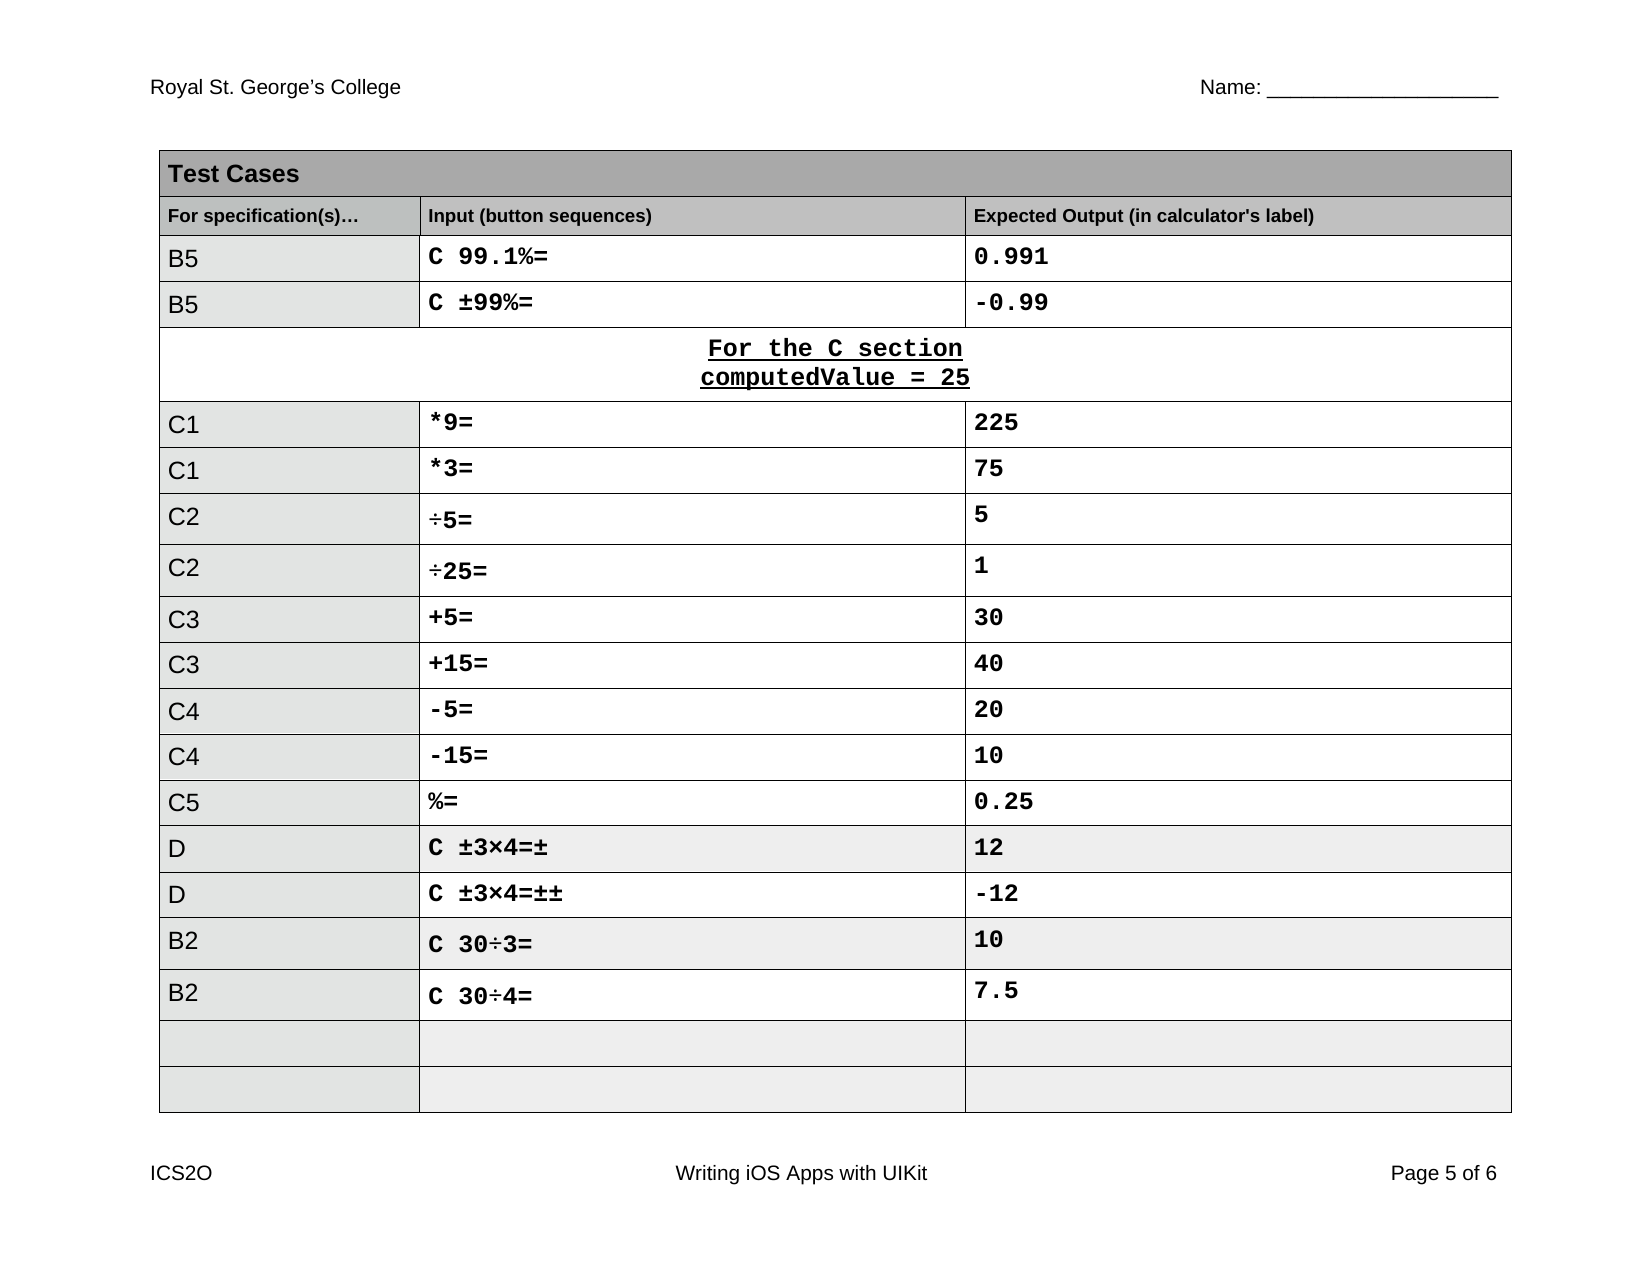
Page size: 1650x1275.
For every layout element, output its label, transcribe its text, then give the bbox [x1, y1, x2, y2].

table_cell 30 [966, 597, 1511, 642]
table_cell 10 [966, 918, 1511, 969]
table_cell B5 [160, 236, 419, 281]
table_cell C5 [160, 781, 419, 825]
table_cell 75 [966, 448, 1511, 493]
table_cell 12 [966, 826, 1511, 871]
table_cell Expected Output (in calculator's label) [966, 197, 1511, 235]
table_cell 1 [966, 545, 1511, 596]
table_cell C ±3×4=±± [420, 873, 965, 917]
table_cell *9= [420, 402, 965, 447]
table_cell *3= [420, 448, 965, 493]
table_cell C1 [160, 402, 419, 447]
table_cell C3 [160, 643, 419, 688]
table_header Test Cases [160, 151, 1511, 196]
table_cell 0.25 [966, 781, 1511, 825]
table_cell For the C section computedValue = 25 [160, 328, 1511, 401]
table_cell C4 [160, 689, 419, 733]
table_cell B2 [160, 970, 419, 1020]
table_cell C 99.1%= [420, 236, 965, 281]
table_cell ÷25= [420, 545, 965, 596]
table_cell 20 [966, 689, 1511, 733]
table_cell C1 [160, 448, 419, 493]
table_cell -15= [420, 735, 965, 779]
table_cell D [160, 873, 419, 917]
table_cell D [160, 826, 419, 871]
table_cell C ±3×4=± [420, 826, 965, 871]
table_cell 40 [966, 643, 1511, 688]
table_cell [966, 1021, 1511, 1066]
table_cell ÷5= [420, 494, 965, 544]
table_cell [966, 1067, 1511, 1112]
table_cell C 30÷4= [420, 970, 965, 1020]
table_cell 0.991 [966, 236, 1511, 281]
table_cell B5 [160, 282, 419, 327]
table_cell 225 [966, 402, 1511, 447]
table_cell 7.5 [966, 970, 1511, 1020]
table_cell Input (button sequences) [421, 197, 965, 235]
table_cell C ±99%= [420, 282, 965, 327]
table_cell +15= [420, 643, 965, 688]
table_cell C2 [160, 494, 419, 544]
table_cell For specification(s)… [160, 197, 420, 235]
table_cell C4 [160, 735, 419, 779]
table_cell -0.99 [966, 282, 1511, 327]
table_cell 10 [966, 735, 1511, 779]
table_cell B2 [160, 918, 419, 969]
table_cell +5= [420, 597, 965, 642]
table_cell [420, 1021, 965, 1066]
table_cell C 30÷3= [420, 918, 965, 969]
table_cell [160, 1021, 419, 1066]
table_cell C2 [160, 545, 419, 596]
table_cell C3 [160, 597, 419, 642]
table_cell [160, 1067, 419, 1112]
table_cell -12 [966, 873, 1511, 917]
table_cell -5= [420, 689, 965, 733]
table_cell %= [420, 781, 965, 825]
table_cell [420, 1067, 965, 1112]
table_cell 5 [966, 494, 1511, 544]
